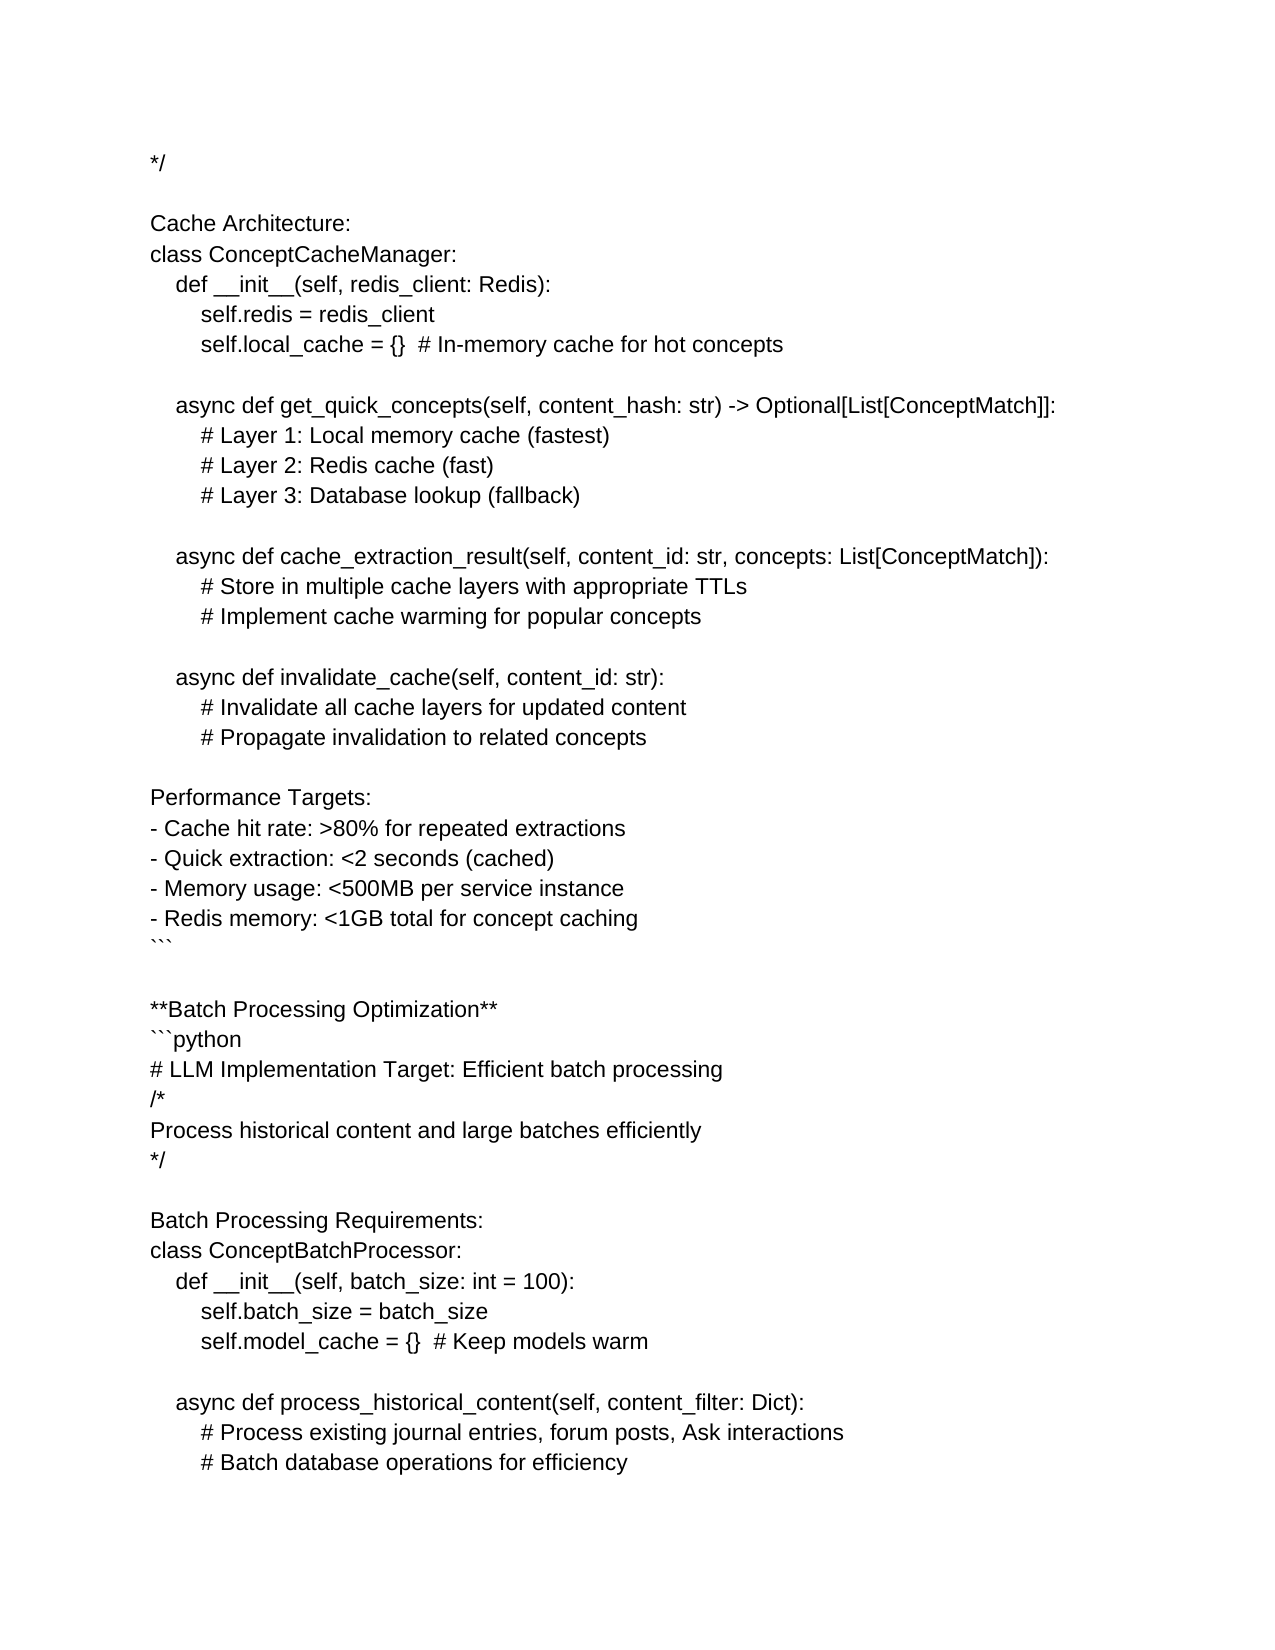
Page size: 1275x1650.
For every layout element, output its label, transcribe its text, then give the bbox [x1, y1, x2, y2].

text ```python [150, 1026, 1125, 1052]
text # Implement cache warming for popular concepts [150, 603, 1125, 629]
text # Invalidate all cache layers for updated content [150, 694, 1125, 720]
text # Process existing journal entries, forum posts, Ask interactions [150, 1419, 1125, 1445]
text self.model_cache = {} # Keep models warm [150, 1328, 1125, 1354]
text class ConceptBatchProcessor: [150, 1237, 1125, 1264]
text # Store in multiple cache layers with appropriate TTLs [150, 573, 1125, 599]
text # Propagate invalidation to related concepts [150, 724, 1125, 750]
text self.local_cache = {} # In-memory cache for hot concepts [150, 331, 1125, 358]
text - Memory usage: <500MB per service instance [150, 875, 1125, 901]
text async def process_historical_content(self, content_filter: Dict): [150, 1388, 1125, 1415]
text # Batch database operations for efficiency [150, 1449, 1125, 1475]
text # Layer 1: Local memory cache (fastest) [150, 422, 1125, 448]
text */ [150, 150, 1125, 176]
text Batch Processing Requirements: [150, 1207, 1125, 1234]
text class ConceptCacheManager: [150, 241, 1125, 267]
text */ [150, 1147, 1125, 1173]
text ``` [150, 935, 1125, 962]
text - Cache hit rate: >80% for repeated extractions [150, 814, 1125, 841]
text def __init__(self, batch_size: int = 100): [150, 1268, 1125, 1294]
text **Batch Processing Optimization** [150, 996, 1125, 1022]
text # LLM Implementation Target: Efficient batch processing [150, 1056, 1125, 1083]
text async def invalidate_cache(self, content_id: str): [150, 663, 1125, 690]
text Performance Targets: [150, 784, 1125, 811]
text - Redis memory: <1GB total for concept caching [150, 905, 1125, 932]
text - Quick extraction: <2 seconds (cached) [150, 845, 1125, 871]
text self.redis = redis_client [150, 301, 1125, 327]
text # Layer 2: Redis cache (fast) [150, 452, 1125, 478]
text async def cache_extraction_result(self, content_id: str, concepts: List[ConceptMatch]): [150, 543, 1125, 569]
text /* [150, 1086, 1125, 1113]
text Cache Architecture: [150, 210, 1125, 237]
text self.batch_size = batch_size [150, 1298, 1125, 1324]
text async def get_quick_concepts(self, content_hash: str) -> Optional[List[ConceptMatch]]: [150, 392, 1125, 418]
text # Layer 3: Database lookup (fallback) [150, 482, 1125, 509]
text Process historical content and large batches efficiently [150, 1117, 1125, 1143]
text def __init__(self, redis_client: Redis): [150, 271, 1125, 297]
